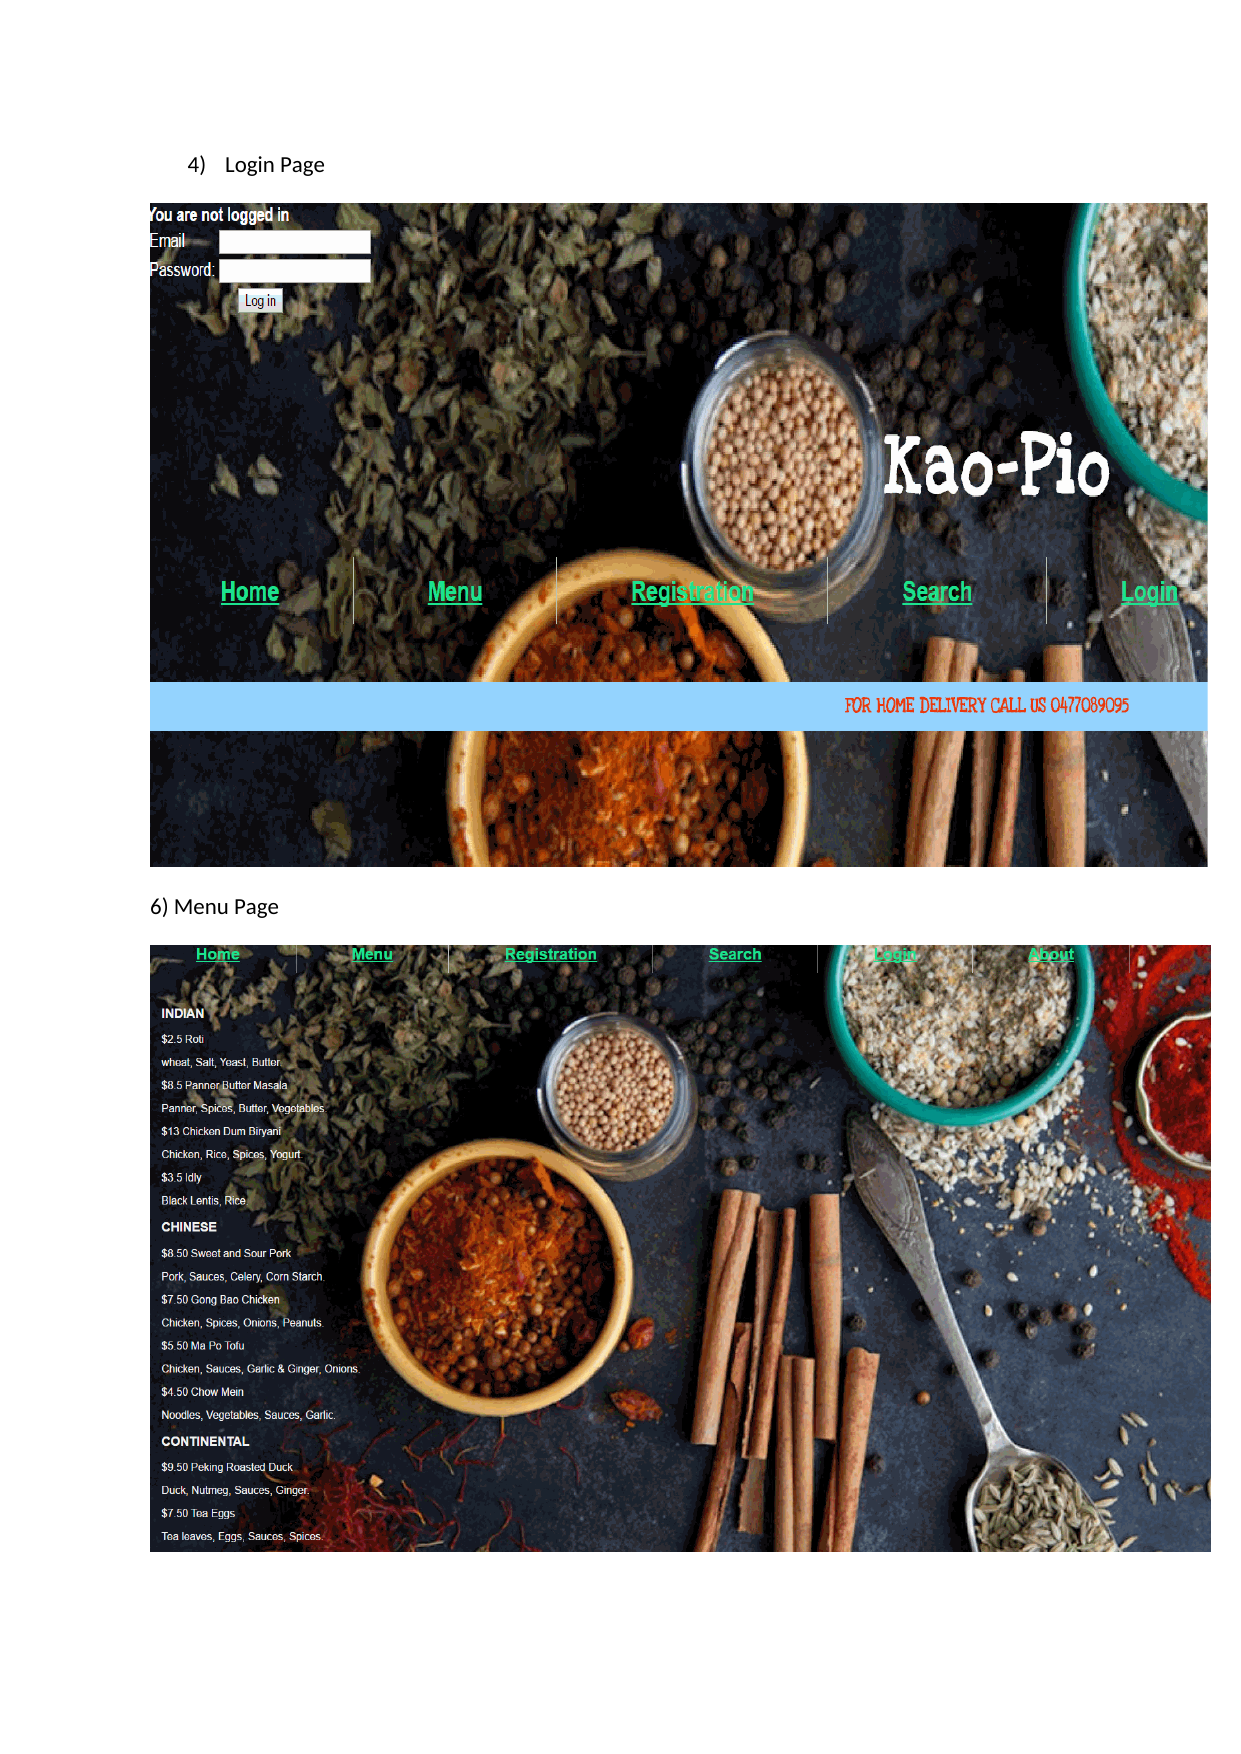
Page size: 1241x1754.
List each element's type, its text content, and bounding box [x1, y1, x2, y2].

picture [150, 945, 1211, 1552]
text 6) Menu Page [150, 892, 1090, 920]
list Login Page [187, 150, 1090, 178]
picture [150, 203, 1208, 867]
